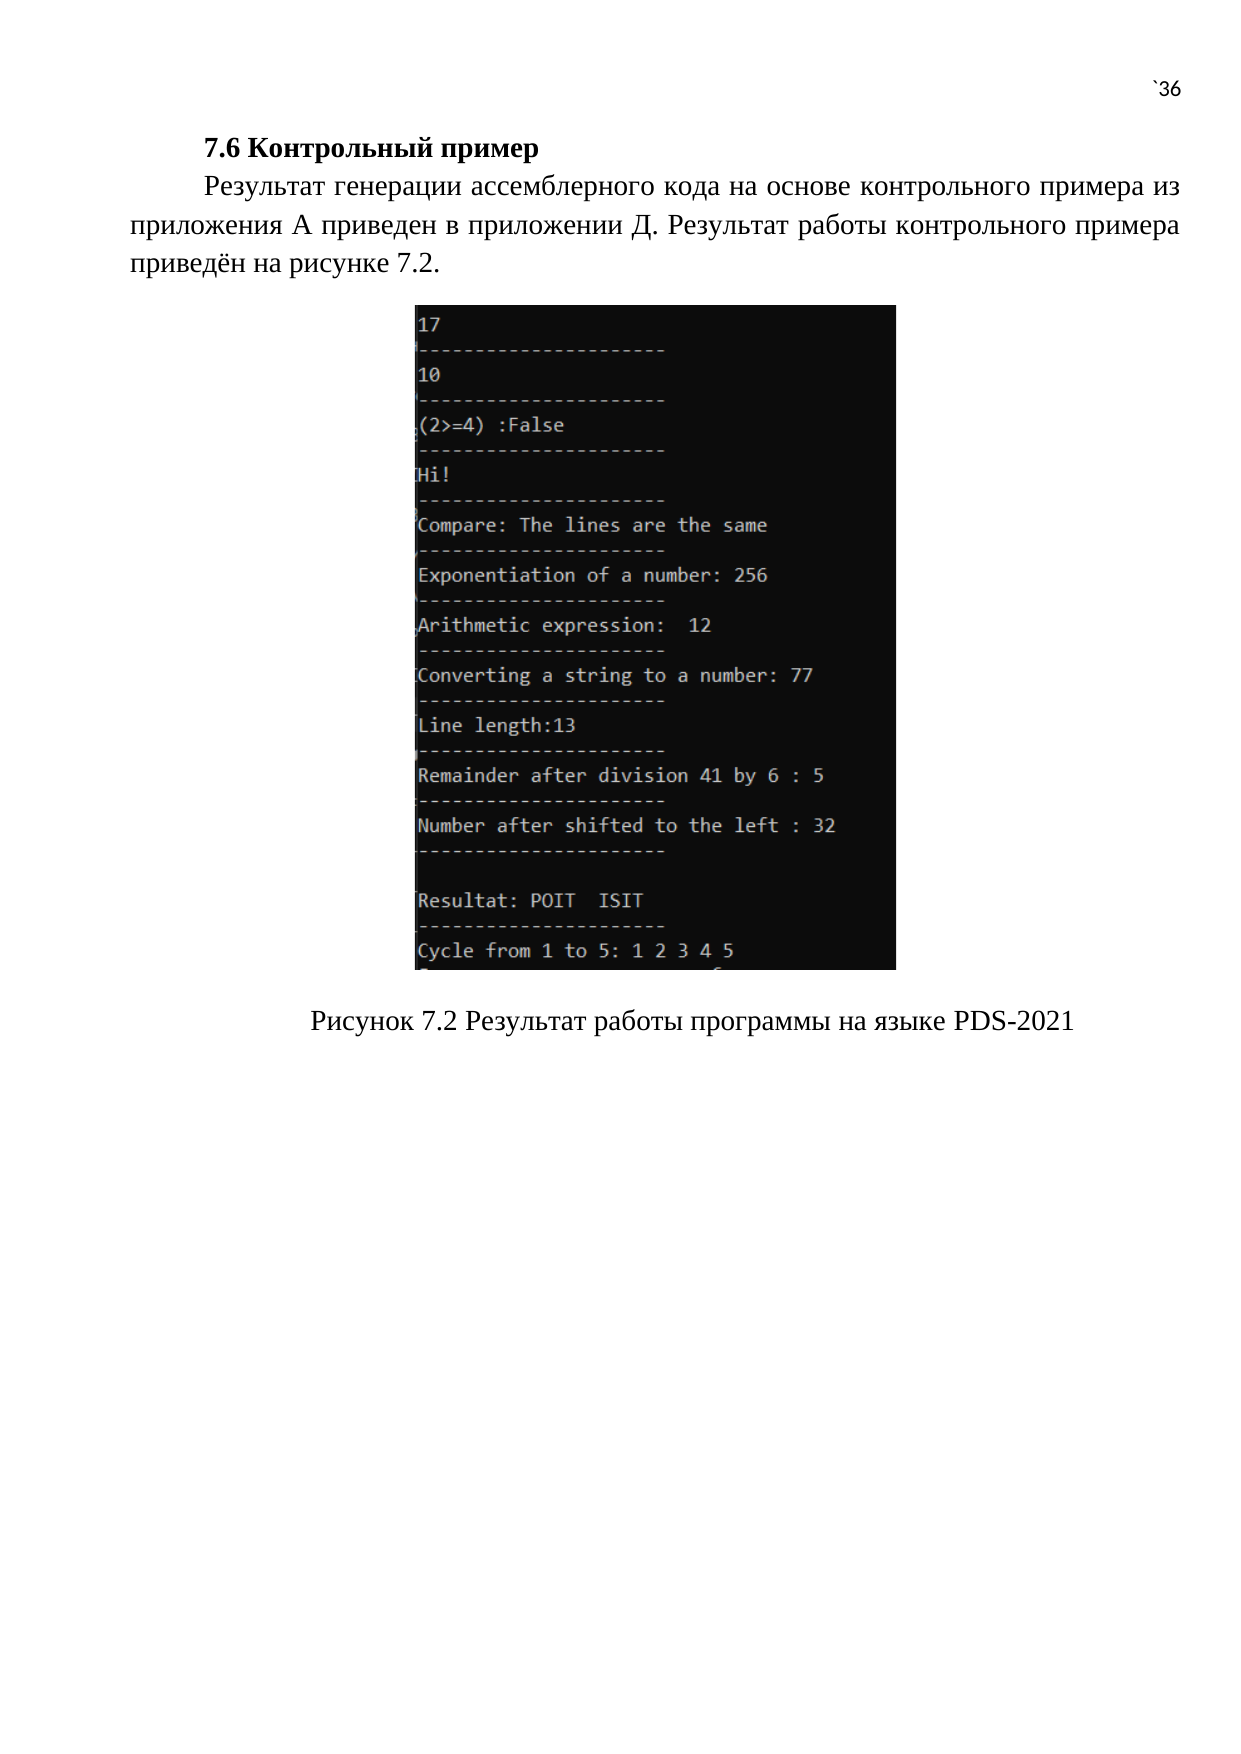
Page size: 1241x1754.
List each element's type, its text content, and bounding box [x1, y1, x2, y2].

title Рисунок 7.2 Результат работы программы на языке PDS-2021 [130, 1003, 1181, 1037]
picture [414, 305, 897, 970]
subtitle 7.6 Контрольный пример [130, 130, 1181, 163]
text Результат генерации ассемблерного кода на основе контрольного примера из приложения А приведен в приложении Д. Результат работы контрольного примера приведён на рисунке 7.2. [130, 168, 1181, 279]
